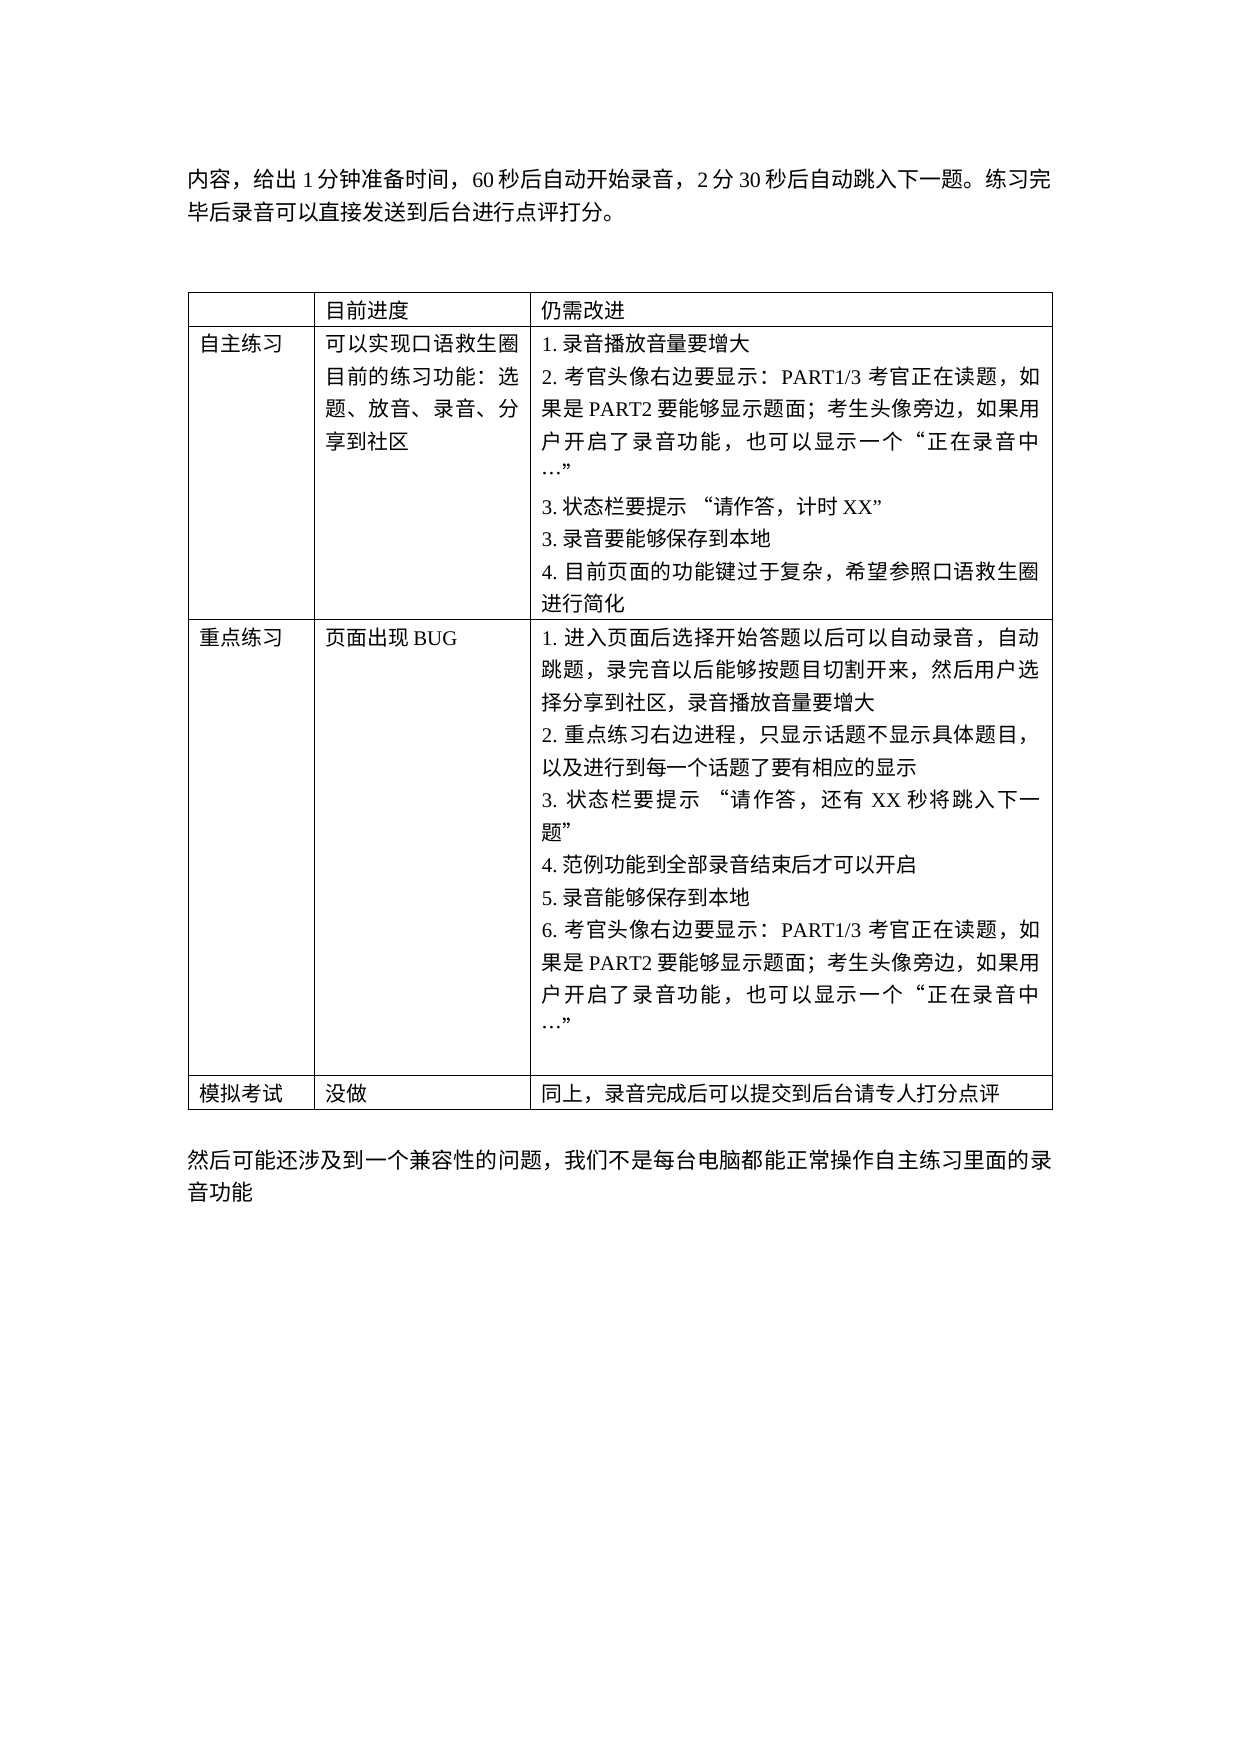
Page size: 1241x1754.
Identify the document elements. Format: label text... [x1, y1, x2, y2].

table_cell 可以实现口语救生圈目前的练习功能：选题、放音、录音、分享到社区 [315, 327, 530, 619]
table_header [189, 293, 314, 326]
table_cell 重点练习 [189, 620, 314, 1075]
table_header 目前进度 [315, 293, 530, 326]
table_cell 同上，录音完成后可以提交到后台请专人打分点评 [531, 1076, 1052, 1109]
table_header 仍需改进 [531, 293, 1052, 326]
table_cell 1. 录音播放音量要增大 2. 考官头像右边要显示：PART1/3 考官正在读题，如果是PART2要能够显示题面；考生头像旁边，如果用户开启了录音功能，也可以显示一个“正在录音中…” 3. 状态栏要提示 “请作答，计时XX” 3. 录音要能够保存到本地 4. 目前页面的功能键过于复杂，希望参照口语救生圈进行简化 [531, 327, 1052, 619]
text 然后可能还涉及到一个兼容性的问题，我们不是每台电脑都能正常操作自主练习里面的录音功能 [187, 1142, 1053, 1207]
table_cell 自主练习 [189, 327, 314, 619]
table_cell 1. 进入页面后选择开始答题以后可以自动录音，自动跳题，录完音以后能够按题目切割开来，然后用户选择分享到社区，录音播放音量要增大 2. 重点练习右边进程，只显示话题不显示具体题目，以及进行到每一个话题了要有相应的显示 3. 状态栏要提示 “请作答，还有XX秒将跳入下一题” 4. 范例功能到全部录音结束后才可以开启 5. 录音能够保存到本地 6. 考官头像右边要显示：PART1/3 考官正在读题，如果是PART2要能够显示题面；考生头像旁边，如果用户开启了录音功能，也可以显示一个“正在录音中…” [531, 620, 1052, 1075]
table_cell 没做 [315, 1076, 530, 1109]
table_cell 模拟考试 [189, 1076, 314, 1109]
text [187, 162, 1053, 227]
table_cell 页面出现BUG [315, 620, 530, 1075]
